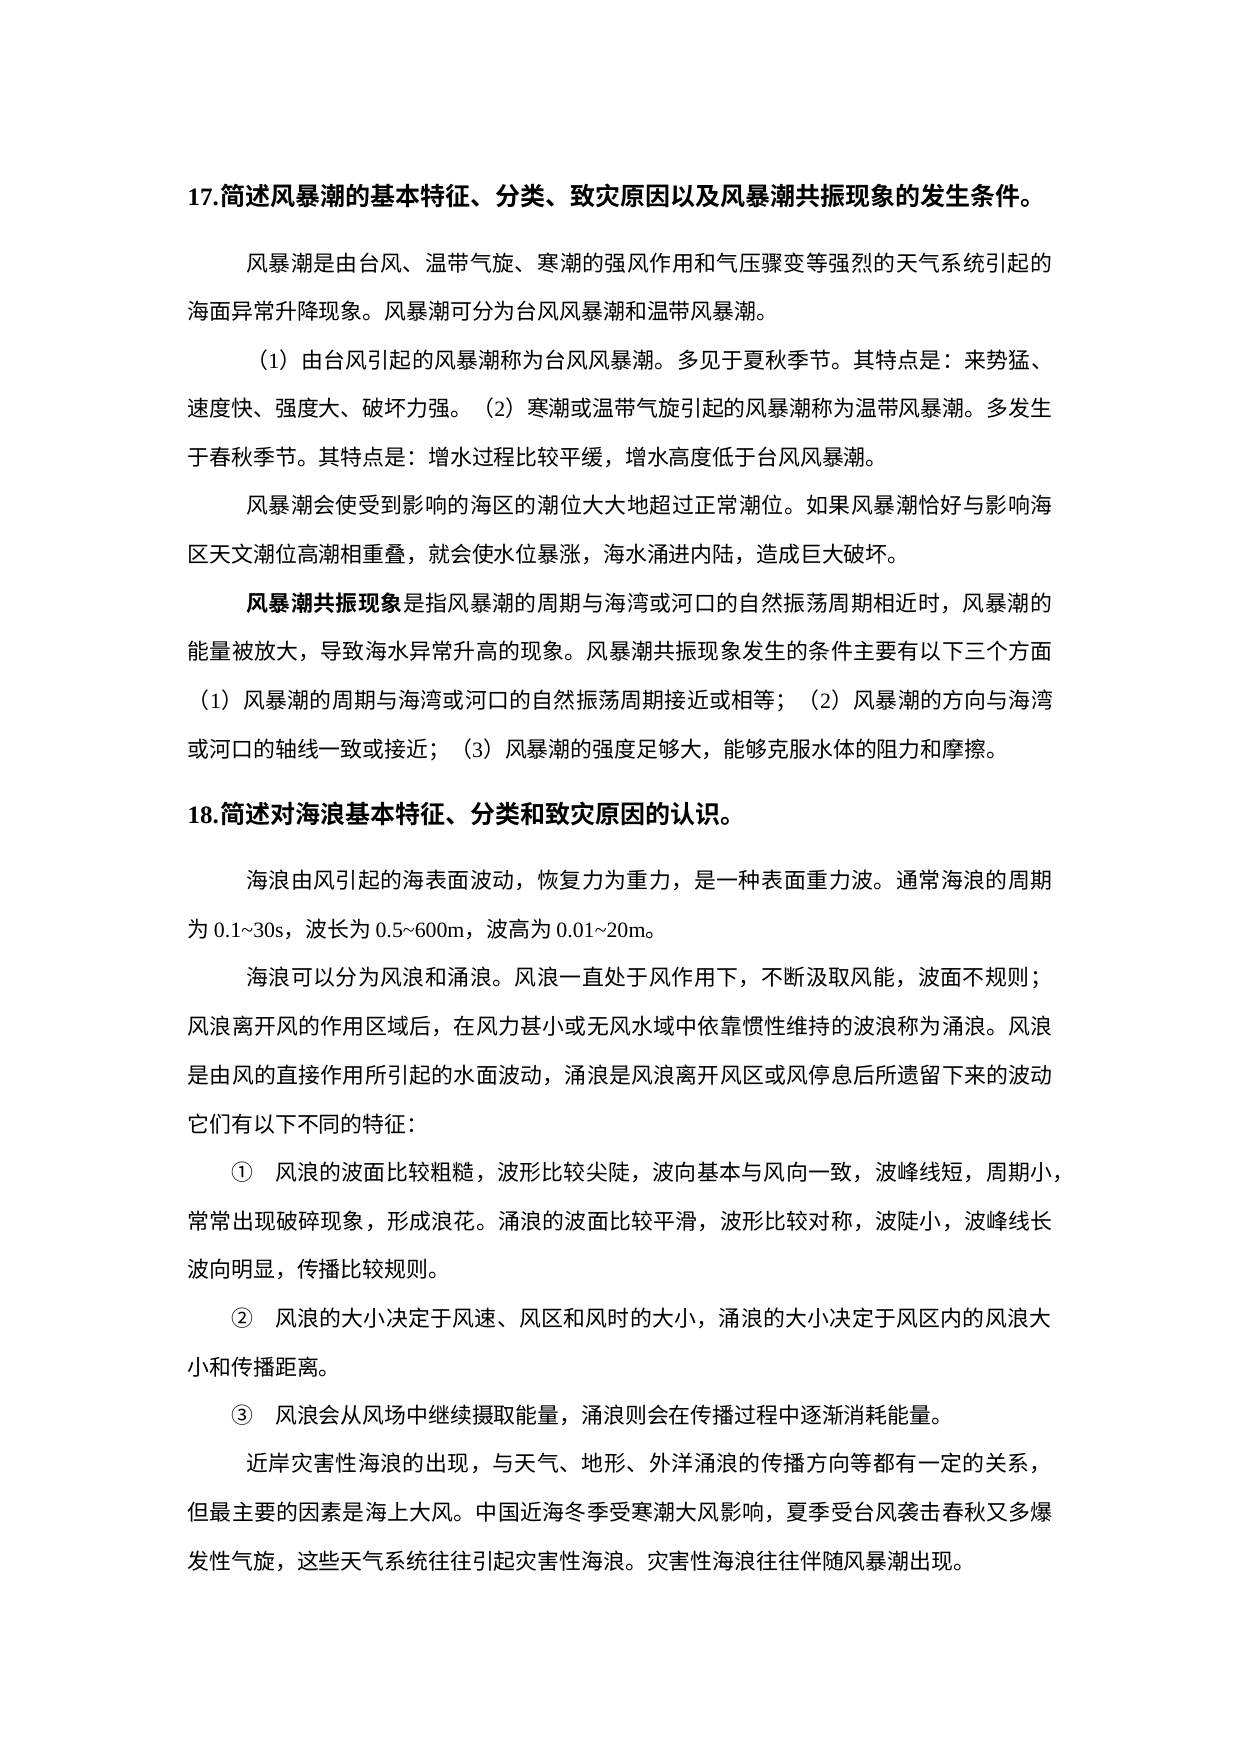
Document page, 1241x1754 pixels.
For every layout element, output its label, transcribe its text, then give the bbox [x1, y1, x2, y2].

text 风暴潮会使受到影响的海区的潮位大大地超过正常潮位。如果风暴潮恰好与影响海区天文潮位高潮相重叠，就会使水位暴涨，海水涌进内陆，造成巨大破坏。 [187, 488, 1053, 569]
subtitle 简述对海浪基本特征、分类和致灾原因的认识。 [187, 780, 1053, 845]
text 海浪可以分为风浪和涌浪。风浪一直处于风作用下，不断汲取风能，波面不规则；风浪离开风的作用区域后，在风力甚小或无风水域中依靠惯性维持的波浪称为涌浪。风浪是由风的直接作用所引起的水面波动，涌浪是风浪离开风区或风停息后所遗留下来的波动。它们有以下不同的特征： [187, 960, 1053, 1139]
list 风浪会从风场中继续摄取能量，涌浪则会在传播过程中逐渐消耗能量。 [187, 1397, 1053, 1430]
text 风暴潮是由台风、温带气旋、寒潮的强风作用和气压骤变等强烈的天气系统引起的海面异常升降现象。风暴潮可分为台风风暴潮和温带风暴潮。 [187, 245, 1053, 326]
text （1）由台风引起的风暴潮称为台风风暴潮。多见于夏秋季节。其特点是：来势猛、速度快、强度大、破坏力强。（2）寒潮或温带气旋引起的风暴潮称为温带风暴潮。多发生于春秋季节。其特点是：增水过程比较平缓，增水高度低于台风风暴潮。 [187, 342, 1053, 472]
list 风浪的波面比较粗糙，波形比较尖陡，波向基本与风向一致，波峰线短，周期小，常常出现破碎现象，形成浪花。涌浪的波面比较平滑，波形比较对称，波陡小，波峰线长，波向明显，传播比较规则。 [187, 1154, 1053, 1284]
text 近岸灾害性海浪的出现，与天气、地形、外洋涌浪的传播方向等都有一定的关系，但最主要的因素是海上大风。中国近海冬季受寒潮大风影响，夏季受台风袭击春秋又多爆发性气旋，这些天气系统往往引起灾害性海浪。灾害性海浪往往伴随风暴潮出现。 [187, 1446, 1053, 1576]
text 风暴潮共振现象是指风暴潮的周期与海湾或河口的自然振荡周期相近时，风暴潮的能量被放大，导致海水异常升高的现象。风暴潮共振现象发生的条件主要有以下三个方面：（1）风暴潮的周期与海湾或河口的自然振荡周期接近或相等；（2）风暴潮的方向与海湾或河口的轴线一致或接近；（3）风暴潮的强度足够大，能够克服水体的阻力和摩擦。 [187, 585, 1053, 764]
subtitle 简述风暴潮的基本特征、分类、致灾原因以及风暴潮共振现象的发生条件。 [187, 162, 1053, 227]
text 海浪由风引起的海表面波动，恢复力为重力，是一种表面重力波。通常海浪的周期为0.1~30s，波长为0.5~600m，波高为0.01~20m。 [187, 863, 1053, 944]
list 风浪的大小决定于风速、风区和风时的大小，涌浪的大小决定于风区内的风浪大小和传播距离。 [187, 1300, 1053, 1382]
